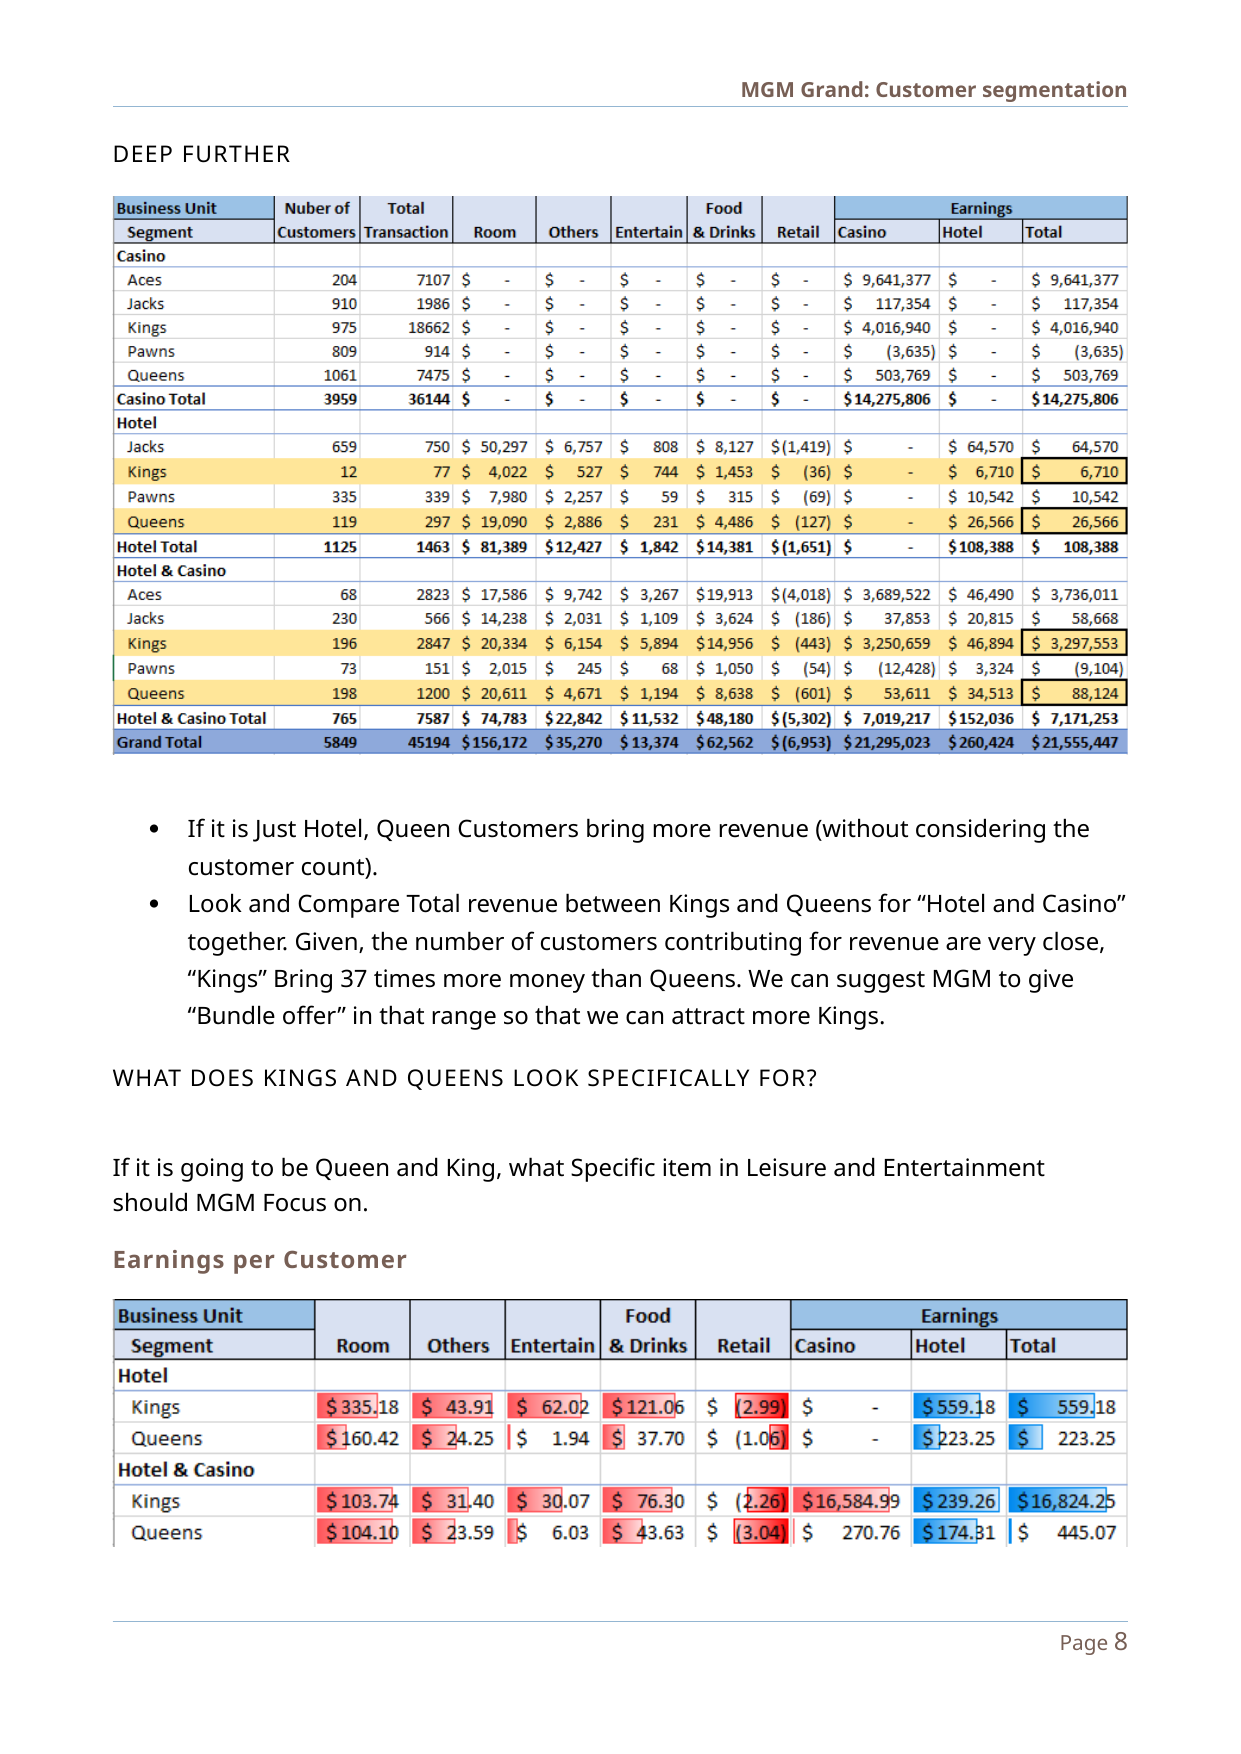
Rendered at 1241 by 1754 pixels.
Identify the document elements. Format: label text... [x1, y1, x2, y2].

picture [112, 1299, 1128, 1547]
subtitle What does Kings and Queens look Specifically for? [112, 1061, 1128, 1093]
subtitle Deep further [112, 137, 1128, 169]
text If it is going to be Queen and King, what Specific item in Leisure and Entertainment should MGM Focus on. [112, 1150, 1128, 1219]
subtitle Earnings per Customer [112, 1243, 1128, 1276]
picture [112, 196, 1128, 755]
list If it is Just Hotel, Queen Customers bring more revenue (without considering the customer count). [150, 812, 1128, 882]
list Look and Compare Total revenue between Kings and Queens for “Hotel and Casino” together. Given, the number of customers contributing for revenue are very close, “Kings” Bring 37 times more money than Queens. We can suggest MGM to give “Bundle offer” in that range so that we can attract more Kings. [150, 887, 1128, 1032]
